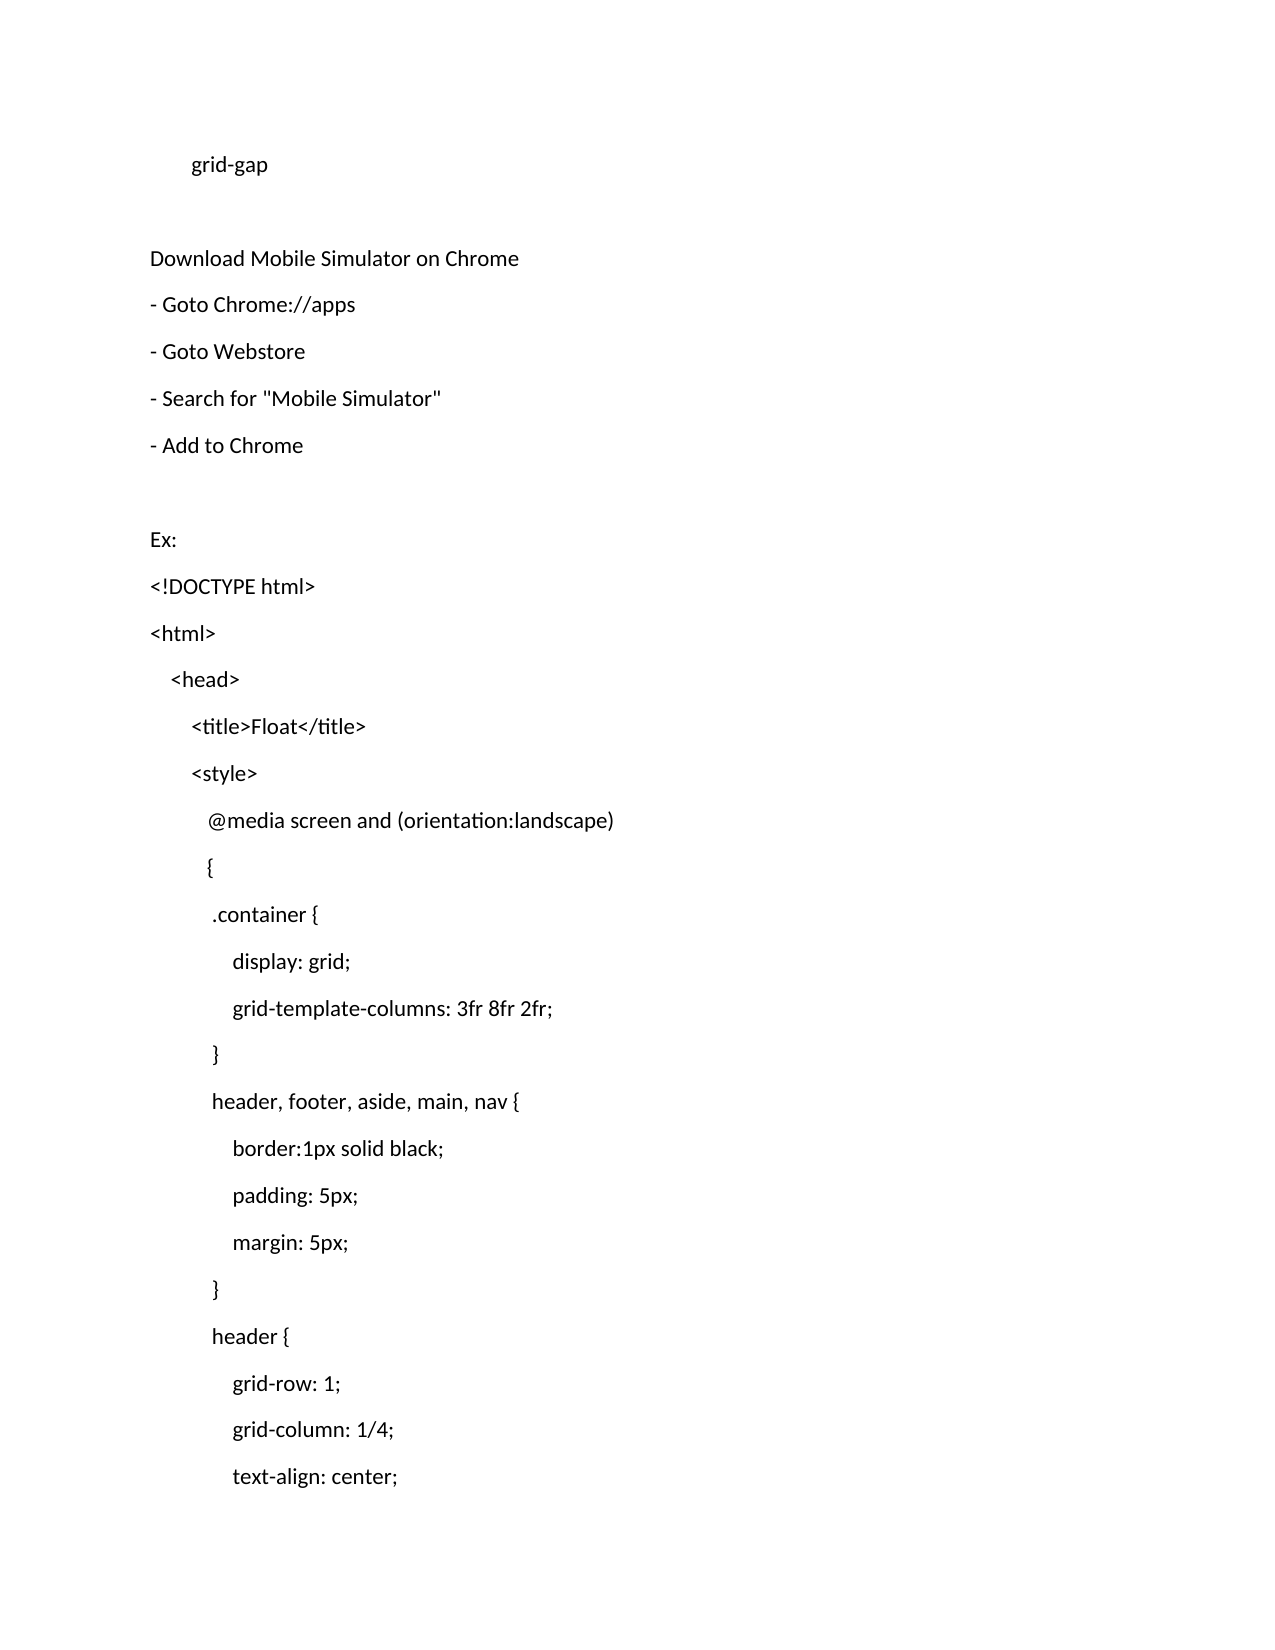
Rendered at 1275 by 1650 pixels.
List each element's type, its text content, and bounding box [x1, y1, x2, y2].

text grid-template-columns: 3fr 8fr 2fr; [150, 994, 1125, 1022]
text <!DOCTYPE html> [150, 572, 1125, 600]
text header { [150, 1322, 1125, 1350]
text { [150, 853, 1125, 881]
text <html> [150, 619, 1125, 647]
text Ex: [150, 525, 1125, 553]
text - Search for "Mobile Simulator" [150, 384, 1125, 412]
text - Add to Chrome [150, 431, 1125, 459]
text grid-row: 1; [150, 1369, 1125, 1397]
text Download Mobile Simulator on Chrome [150, 244, 1125, 272]
text grid-gap [150, 150, 1125, 178]
text <title>Float</title> [150, 712, 1125, 741]
text .container { [150, 900, 1125, 928]
text padding: 5px; [150, 1181, 1125, 1209]
text <head> [150, 666, 1125, 694]
text <style> [150, 759, 1125, 787]
text } [150, 1275, 1125, 1303]
text margin: 5px; [150, 1228, 1125, 1256]
text @media screen and (orientation:landscape) [150, 806, 1125, 834]
text border:1px solid black; [150, 1134, 1125, 1162]
text - Goto Webstore [150, 337, 1125, 366]
text - Goto Chrome://apps [150, 291, 1125, 319]
text text-align: center; [150, 1462, 1125, 1491]
text display: grid; [150, 947, 1125, 975]
text grid-column: 1/4; [150, 1416, 1125, 1444]
text } [150, 1041, 1125, 1069]
text header, footer, aside, main, nav { [150, 1087, 1125, 1116]
